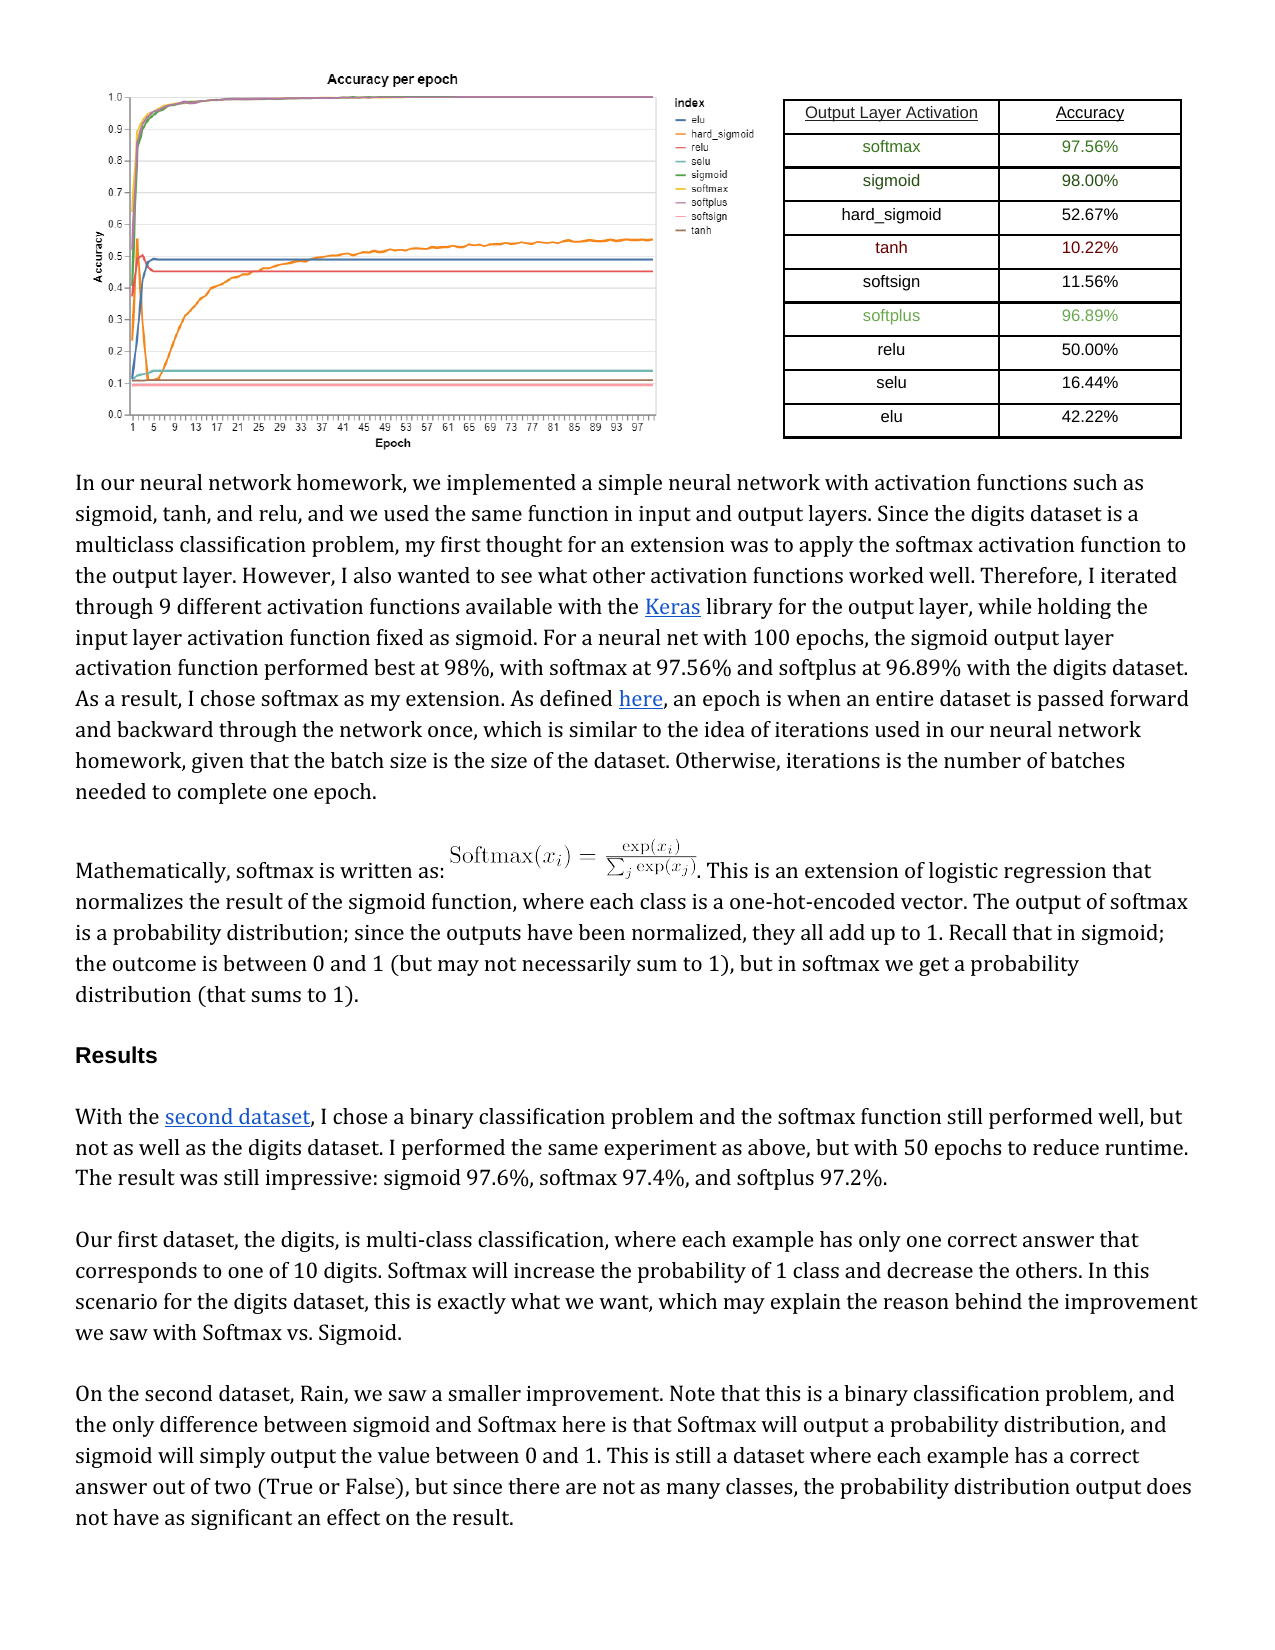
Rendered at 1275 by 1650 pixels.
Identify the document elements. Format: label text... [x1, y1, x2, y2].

text With the second dataset, I chose a binary classification problem and the softmax function still performed well, but not as well as the digits dataset. I performed the same experiment as above, but with 50 epochs to reduce runtime. The result was still impressive: sigmoid 97.6%, softmax 97.4%, and softplus 97.2%. [75, 1102, 1200, 1191]
picture [450, 839, 697, 879]
text Mathematically, softmax is written as: . This is an extension of logistic regression that normalizes the result of the sigmoid function, where each class is a one-hot-encoded vector. The output of softmax is a probability distribution; since the outputs have been normalized, they all add up to 1. Recall that in sigmoid; the outcome is between 0 and 1 (but may not necessarily sum to 1), but in softmax we get a probability distribution (that sums to 1). [75, 839, 1200, 1007]
text Our first dataset, the digits, is multi-class classification, where each example has only one correct answer that corresponds to one of 10 digits. Softmax will increase the probability of 1 class and decrease the others. In this scenario for the digits dataset, this is exactly what we want, which may explain the reason behind the improvement we saw with Softmax vs. Sigmoid. [75, 1226, 1200, 1345]
picture [86, 68, 759, 453]
text In our neural network homework, we implemented a simple neural network with activation functions such as sigmoid, tanh, and relu, and we used the same function in input and output layers. Since the digits dataset is a multiclass classification problem, my first thought for an extension was to apply the softmax activation function to the output layer. However, I also wanted to see what other activation functions worked well. Therefore, I iterated through 9 different activation functions available with the Keras library for the output layer, while holding the input layer activation function fixed as sigmoid. For a neural net with 100 epochs, the sigmoid output layer activation function performed best at 98%, with softmax at 97.56% and softplus at 96.89% with the digits dataset. As a result, I chose softmax as my extension. As defined here, an epoch is when an entire dataset is passed forward and backward through the network once, which is similar to the idea of iterations used in our neural network homework, given that the batch size is the size of the dataset. Otherwise, iterations is the number of batches needed to complete one epoch. [75, 469, 1200, 804]
table_header [77, 58, 772, 467]
text Results [75, 1042, 1200, 1068]
table_header [774, 58, 1192, 467]
text On the second dataset, Rain, we saw a smaller improvement. Note that this is a binary classification problem, and the only difference between sigmoid and Softmax here is that Softmax will output a probability distribution, and sigmoid will simply output the value between 0 and 1. This is still a dataset where each example has a correct answer out of two (True or False), but since there are not as many classes, the probability distribution output does not have as significant an effect on the result. [75, 1380, 1200, 1530]
